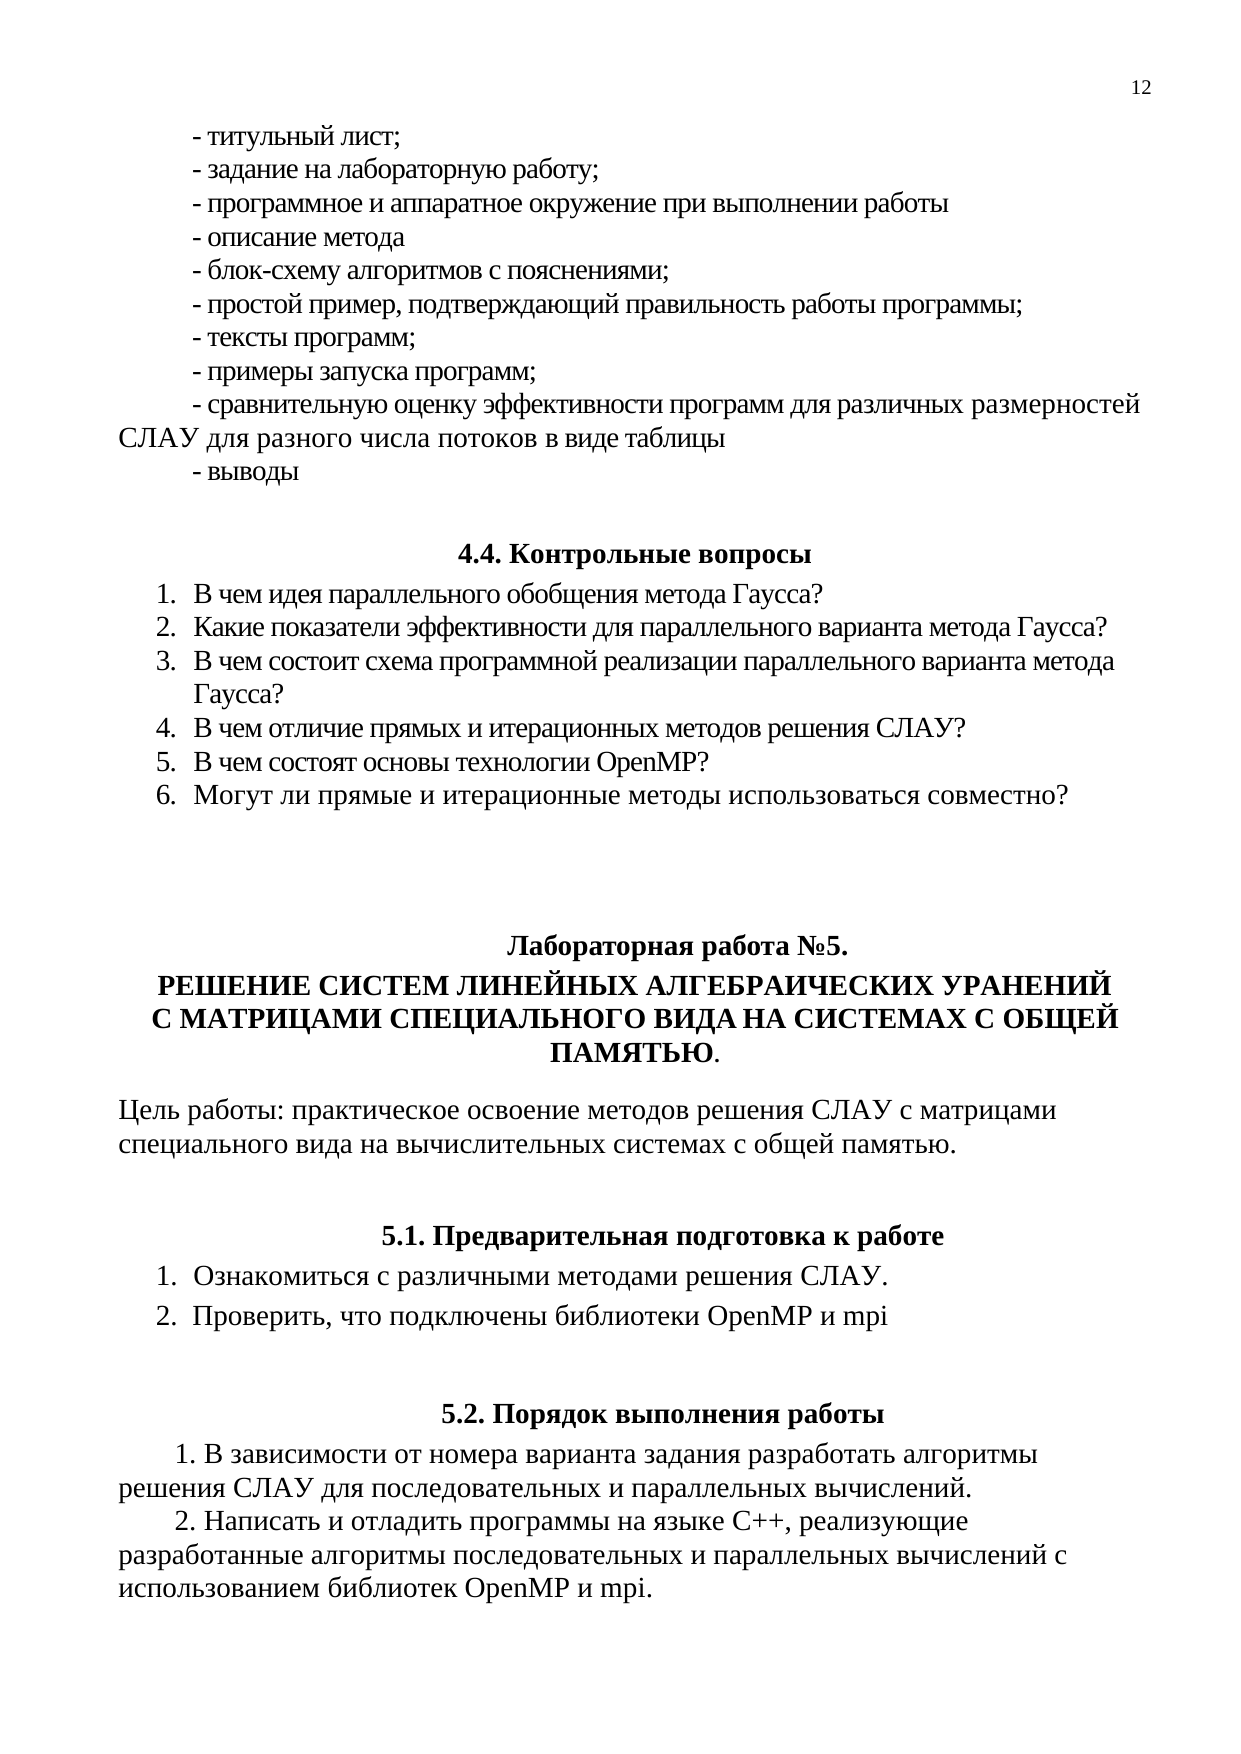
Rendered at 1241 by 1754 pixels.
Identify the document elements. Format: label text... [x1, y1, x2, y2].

text РЕШЕНИЕ СИСТЕМ ЛИНЕЙНЫХ АЛГЕБРАИЧЕСКИХ УРАНЕНИЙ [118, 968, 1152, 1001]
text 1. В зависимости от номера варианта задания разработать алгоритмы решения СЛАУ для последовательных и параллельных вычислений. [118, 1436, 1152, 1503]
subtitle Лабораторная работа №5. [174, 928, 1181, 961]
text - сравнительную оценку эффективности программ для различных размерностей СЛАУ для разного числа потоков в виде таблицы [118, 386, 1152, 453]
text 2. Проверить, что подключены библиотеки OpenMP и mpi [156, 1298, 1152, 1331]
subtitle 5.2. Порядок выполнения работы [174, 1397, 1152, 1430]
text Цель работы: практическое освоение методов решения СЛАУ с матрицами специального вида на вычислительных системах с общей памятью. [118, 1092, 1152, 1159]
list Могут ли прямые и итерационные методы использоваться совместно? [156, 777, 1152, 811]
list В чем состоит схема программной реализации параллельного варианта метода Гаусса? [156, 643, 1152, 710]
text - титульный лист; [118, 118, 1152, 152]
text 2. Написать и отладить программы на языке С++, реализующие разработанные алгоритмы последовательных и параллельных вычислений с использованием библиотек OpenMP и mpi. [118, 1503, 1152, 1604]
text - программное и аппаратное окружение при выполнении работы [118, 185, 1152, 219]
subtitle 5.1. Предварительная подготовка к работе [174, 1218, 1152, 1251]
list В чем отличие прямых и итерационных методов решения СЛАУ? [156, 710, 1152, 744]
text - простой пример, подтверждающий правильность работы программы; [118, 286, 1152, 319]
list В чем состоят основы технологии OpenMP? [156, 744, 1152, 777]
list Какие показатели эффективности для параллельного варианта метода Гаусса? [156, 609, 1152, 643]
text - тексты программ; - примеры запуска программ; [118, 319, 1152, 386]
text - описание метода [118, 219, 1152, 252]
text - задание на лабораторную работу; [118, 152, 1152, 185]
subtitle 4.4. Контрольные вопросы [118, 536, 1152, 570]
text С МАТРИЦАМИ СПЕЦИАЛЬНОГО ВИДА НА СИСТЕМАХ С ОБЩЕЙ ПАМЯТЬЮ. [118, 1001, 1152, 1068]
text - выводы [118, 453, 1152, 487]
list Ознакомиться с различными методами решения СЛАУ. [156, 1258, 1152, 1291]
list В чем идея параллельного обобщения метода Гаусса? [156, 576, 1152, 609]
text - блок-схему алгоритмов с пояснениями; [118, 252, 1152, 286]
